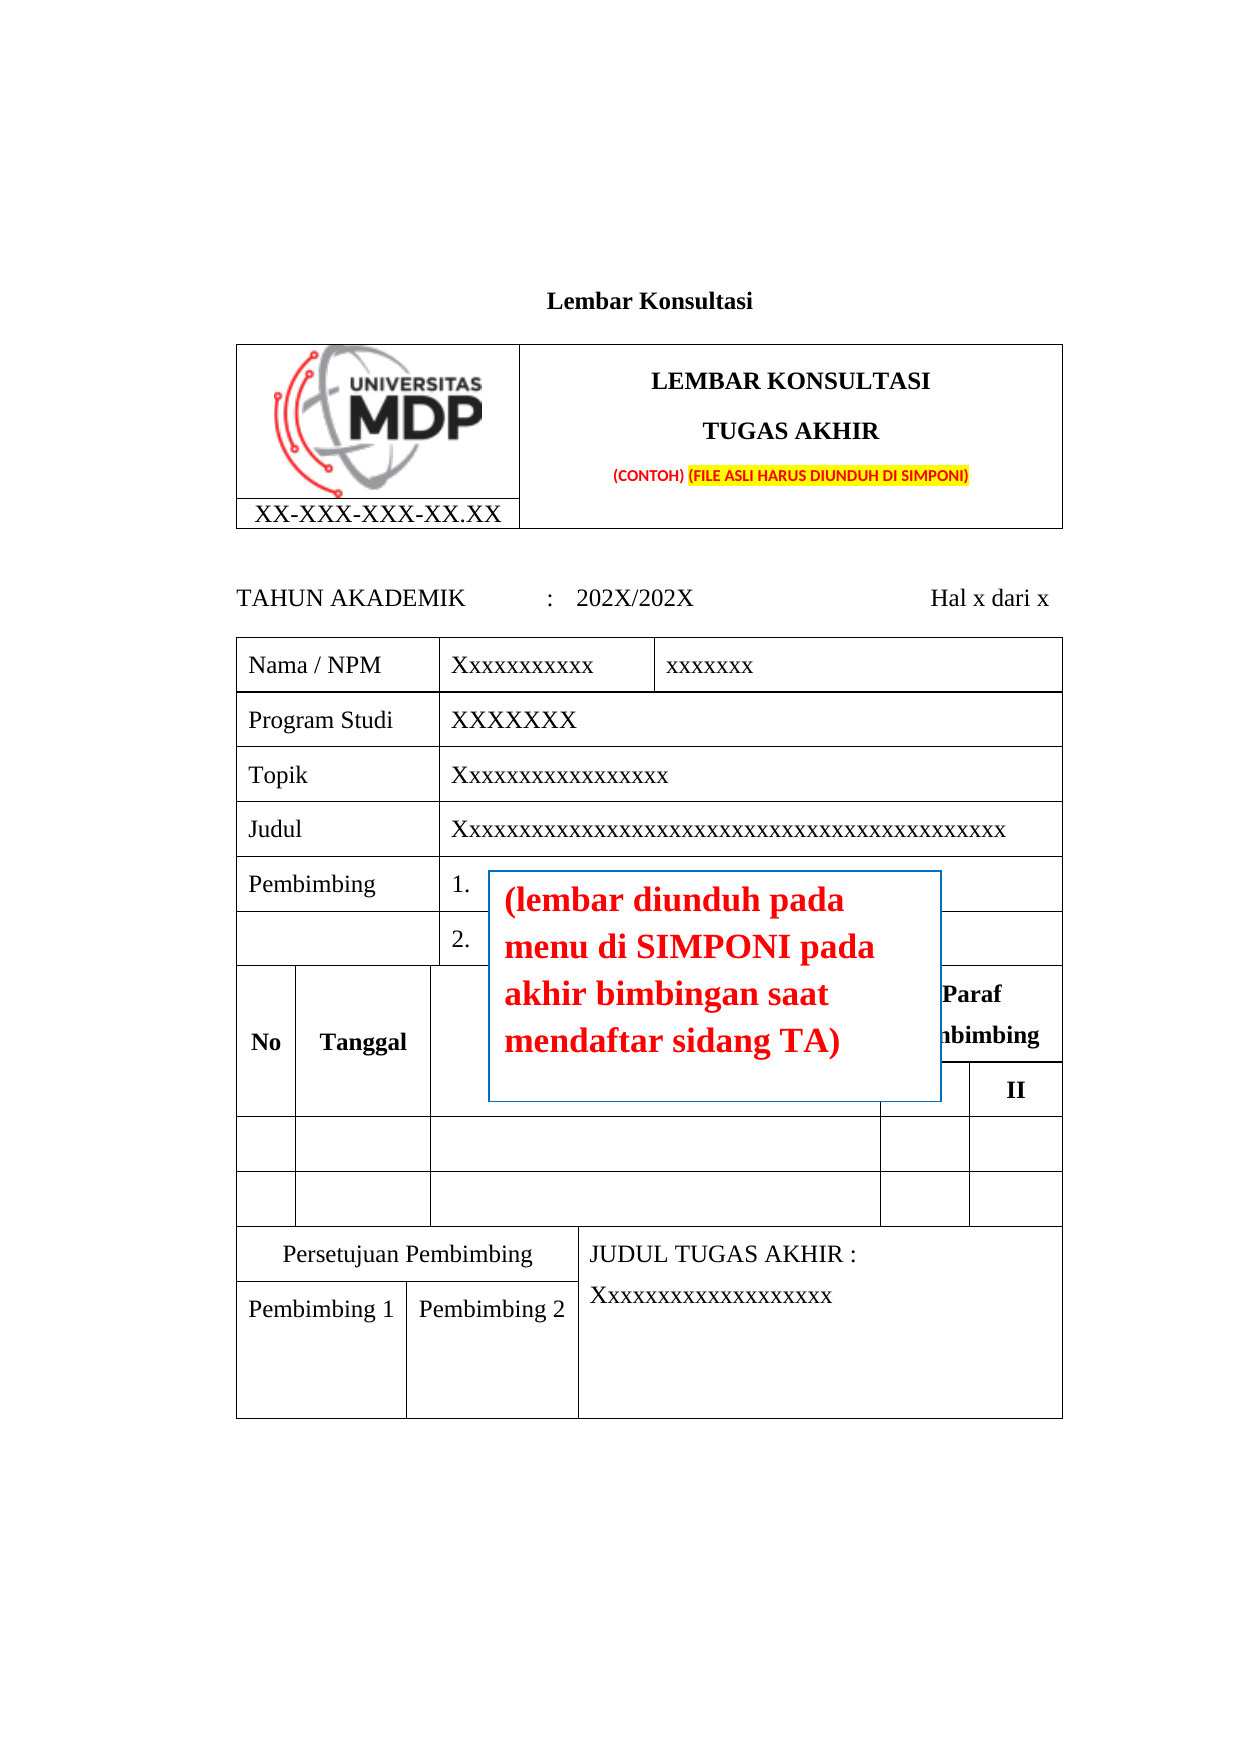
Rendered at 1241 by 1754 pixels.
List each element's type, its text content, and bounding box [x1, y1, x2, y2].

table_header Xxxxxxxxxxx [440, 638, 654, 691]
table_cell JUDUL TUGAS AKHIR : Xxxxxxxxxxxxxxxxxxx [579, 1227, 1062, 1418]
table_cell No [237, 966, 295, 1116]
table_header xxxxxxx [655, 638, 1062, 691]
table_header LEMBAR KONSULTASI TUGAS AKHIR (CONTOH) (FILE ASLI HARUS DIUNDUH DI SIMPONI) [520, 345, 1062, 528]
table_cell Program Studi [237, 693, 439, 746]
table_cell [237, 912, 439, 965]
table_cell Pembimbing 1 [237, 1282, 406, 1418]
table_cell II [970, 1063, 1062, 1116]
table_cell [881, 1117, 969, 1171]
table_cell [440, 857, 1062, 911]
table_cell Paraf Pembimbing [942, 966, 1062, 1061]
table_cell [296, 1117, 430, 1171]
table_header [237, 345, 274, 498]
table_cell [881, 1172, 969, 1226]
table_cell [970, 1117, 1062, 1171]
picture [274, 345, 482, 498]
table_cell Tanggal [296, 966, 430, 1116]
table_cell [431, 1172, 880, 1226]
table_cell [440, 912, 488, 965]
subtitle Lembar Konsultasi [236, 286, 1063, 315]
table_cell [296, 1172, 430, 1226]
table_cell [942, 912, 1062, 965]
text TAHUN AKADEMIK : 202X/202X Hal x dari x [236, 583, 1063, 611]
table_cell Pembimbing [237, 857, 439, 911]
table_cell [237, 1172, 295, 1226]
table_header [482, 345, 519, 498]
table_cell [970, 1172, 1062, 1226]
table_cell Pembimbing 2 [407, 1282, 578, 1418]
table_cell XX-XXX-XXX-XX.XX [237, 499, 519, 528]
table_cell I [881, 1063, 969, 1116]
table_header Nama / NPM [237, 638, 439, 691]
table_cell Xxxxxxxxxxxxxxxxx [440, 747, 1062, 801]
table_cell Persetujuan Pembimbing [237, 1227, 578, 1281]
table_cell XXXXXXX [440, 693, 1062, 746]
table_cell Topik [237, 747, 439, 801]
table_cell Uraian [431, 966, 880, 1116]
table_cell [237, 1117, 295, 1171]
table_cell Xxxxxxxxxxxxxxxxxxxxxxxxxxxxxxxxxxxxxxxxxxxx [440, 802, 1062, 856]
table_cell [431, 1117, 880, 1171]
table_cell Judul [237, 802, 439, 856]
